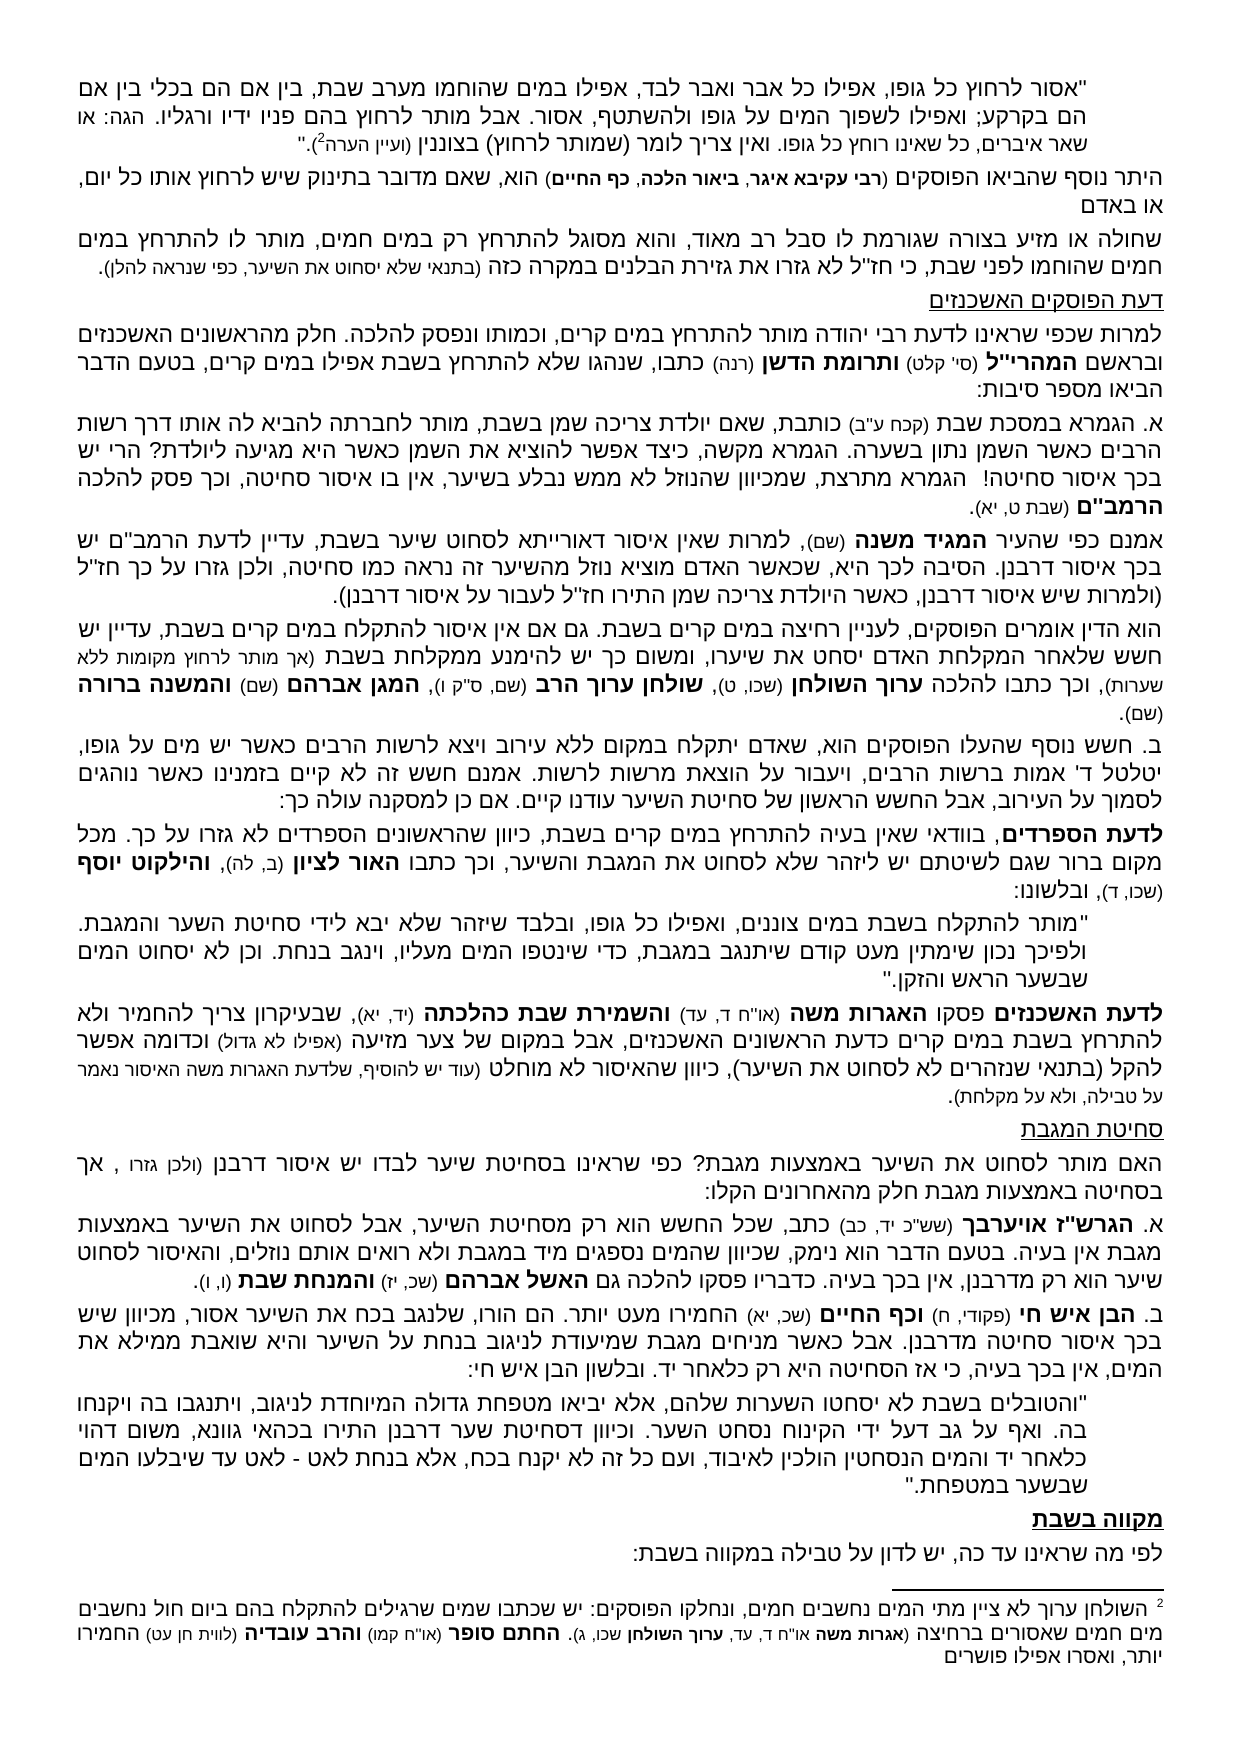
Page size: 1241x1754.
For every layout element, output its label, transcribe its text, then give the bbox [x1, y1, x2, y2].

text למרות שכפי שראינו לדעת רבי יהודה מותר להתרחץ במים קרים, וכמותו ונפסק להלכה. חלק מהראשונים האשכנזים ובראשם המהרי''ל (סי' קלט) ותרומת הדשן (רנה) כתבו, שנהגו שלא להתרחץ בשבת אפילו במים קרים, בטעם הדבר הביאו מספר סיבות: [77, 321, 1163, 402]
text ''מותר להתקלח בשבת במים צוננים, ואפילו כל גופו, ובלבד שיזהר שלא יבא לידי סחיטת השער והמגבת. ולפיכך נכון שימתין מעט קודם שיתנגב במגבת, כדי שינטפו המים מעליו, וינגב בנחת. וכן לא יסחוט המים שבשער הראש והזקן.'' [77, 910, 1088, 992]
text אמנם כפי שהעיר המגיד משנה (שם), למרות שאין איסור דאורייתא לסחוט שיער בשבת, עדיין לדעת הרמב''ם יש בכך איסור דרבנן. הסיבה לכך היא, שכאשר האדם מוציא נוזל מהשיער זה נראה כמו סחיטה, ולכן גזרו על כך חז''ל (ולמרות שיש איסור דרבנן, כאשר היולדת צריכה שמן התירו חז''ל לעבור על איסור דרבנן). [77, 527, 1163, 608]
text האם מותר לסחוט את השיער באמצעות מגבת? כפי שראינו בסחיטת שיער לבדו יש איסור דרבנן (ולכן גזרו , אך בסחיטה באמצעות מגבת חלק מהאחרונים הקלו: [77, 1150, 1163, 1204]
text שחולה או מזיע בצורה שגורמת לו סבל רב מאוד, והוא מסוגל להתרחץ רק במים חמים, מותר לו להתרחץ במים חמים שהוחמו לפני שבת, כי חז''ל לא גזרו את גזירת הבלנים במקרה כזה (בתנאי שלא יסחוט את השיער, כפי שנראה להלן). [77, 226, 1163, 279]
text הוא הדין אומרים הפוסקים, לעניין רחיצה במים קרים בשבת. גם אם אין איסור להתקלח במים קרים בשבת, עדיין יש חשש שלאחר המקלחת האדם יסחט את שיערו, ומשום כך יש להימנע ממקלחת בשבת (אך מותר לרחוץ מקומות ללא שערות), וכך כתבו להלכה ערוך השולחן (שכו, ט), שולחן ערוך הרב (שם, ס''ק ו), המגן אברהם (שם) והמשנה ברורה (שם). [77, 616, 1163, 725]
text א. הגמרא במסכת שבת (קכח ע''ב) כותבת, שאם יולדת צריכה שמן בשבת, מותר לחברתה להביא לה אותו דרך רשות הרבים כאשר השמן נתון בשערה. הגמרא מקשה, כיצד אפשר להוציא את השמן כאשר היא מגיעה ליולדת? הרי יש בכך איסור סחיטה! הגמרא מתרצת, שמכיוון שהנוזל לא ממש נבלע בשיער, אין בו איסור סחיטה, וכך פסק להלכה הרמב''ם (שבת ט, יא). [77, 410, 1163, 519]
text דעת הפוסקים האשכנזים [77, 287, 1163, 313]
text א. הגרש''ז אויערבך (שש"כ יד, כב) כתב, שכל החשש הוא רק מסחיטת השיער, אבל לסחוט את השיער באמצעות מגבת אין בעיה. בטעם הדבר הוא נימק, שכיוון שהמים נספגים מיד במגבת ולא רואים אותם נוזלים, והאיסור לסחוט שיער הוא רק מדרבנן, אין בכך בעיה. כדבריו פסקו להלכה גם האשל אברהם (שכ, יז) והמנחת שבת (ו, ו). [77, 1211, 1163, 1293]
text ''והטובלים בשבת לא יסחטו השערות שלהם, אלא יביאו מטפחת גדולה המיוחדת לניגוב, ויתנגבו בה ויקנחו בה. ואף על גב דעל ידי הקינוח נסחט השער. וכיוון דסחיטת שער דרבנן התירו בכהאי גוונא, משום דהוי כלאחר יד והמים הנסחטין הולכין לאיבוד, ועם כל זה לא יקנח בכח, אלא בנחת לאט - לאט עד שיבלעו המים שבשער במטפחת.'' [77, 1389, 1088, 1499]
text סחיטת המגבת [77, 1116, 1163, 1142]
text ב. חשש נוסף שהעלו הפוסקים הוא, שאדם יתקלח במקום ללא עירוב ויצא לרשות הרבים כאשר יש מים על גופו, יטלטל ד' אמות ברשות הרבים, ויעבור על הוצאת מרשות לרשות. אמנם חשש זה לא קיים בזמנינו כאשר נוהגים לסמוך על העירוב, אבל החשש הראשון של סחיטת השיער עודנו קיים. אם כן למסקנה עולה כך: [77, 732, 1163, 814]
text לדעת האשכנזים פסקו האגרות משה (או''ח ד, עד) והשמירת שבת כהלכתה (יד, יא), שבעיקרון צריך להחמיר ולא להתרחץ בשבת במים קרים כדעת הראשונים האשכנזים, אבל במקום של צער מזיעה (אפילו לא גדול) וכדומה אפשר להקל (בתנאי שנזהרים לא לסחוט את השיער), כיוון שהאיסור לא מוחלט (עוד יש להוסיף, שלדעת האגרות משה האיסור נאמר על טבילה, ולא על מקלחת). [77, 999, 1163, 1109]
text לדעת הספרדים, בוודאי שאין בעיה להתרחץ במים קרים בשבת, כיוון שהראשונים הספרדים לא גזרו על כך. מכל מקום ברור שגם לשיטתם יש ליזהר שלא לסחוט את המגבת והשיער, וכך כתבו האור לציון (ב, לה), והילקוט יוסף (שכו, ד), ובלשונו: [77, 821, 1163, 903]
text ב. הבן איש חי (פקודי, ח) וכף החיים (שכ, יא) החמירו מעט יותר. הם הורו, שלנגב בכח את השיער אסור, מכיוון שיש בכך איסור סחיטה מדרבנן. אבל כאשר מניחים מגבת שמיעודת לניגוב בנחת על השיער והיא שואבת ממילא את המים, אין בכך בעיה, כי אז הסחיטה היא רק כלאחר יד. ובלשון הבן איש חי: [77, 1301, 1163, 1382]
text ''אסור לרחוץ כל גופו, אפילו כל אבר ואבר לבד, אפילו במים שהוחמו מערב שבת, בין אם הם בכלי בין אם הם בקרקע; ואפילו לשפוך המים על גופו ולהשתטף, אסור. אבל מותר לרחוץ בהם פניו ידיו ורגליו. הגה: או שאר איברים, כל שאינו רוחץ כל גופו. ואין צריך לומר (שמותר לרחוץ) בצוננין (ועיין הערה).'' [77, 75, 1088, 157]
text לפי מה שראינו עד כה, יש לדון על טבילה במקווה בשבת: [77, 1540, 1163, 1566]
text היתר נוסף שהביאו הפוסקים (רבי עקיבא איגר, ביאור הלכה, כף החיים) הוא, שאם מדובר בתינוק שיש לרחוץ אותו כל יום, או באדם [77, 164, 1163, 218]
text מקווה בשבת [77, 1506, 1163, 1533]
